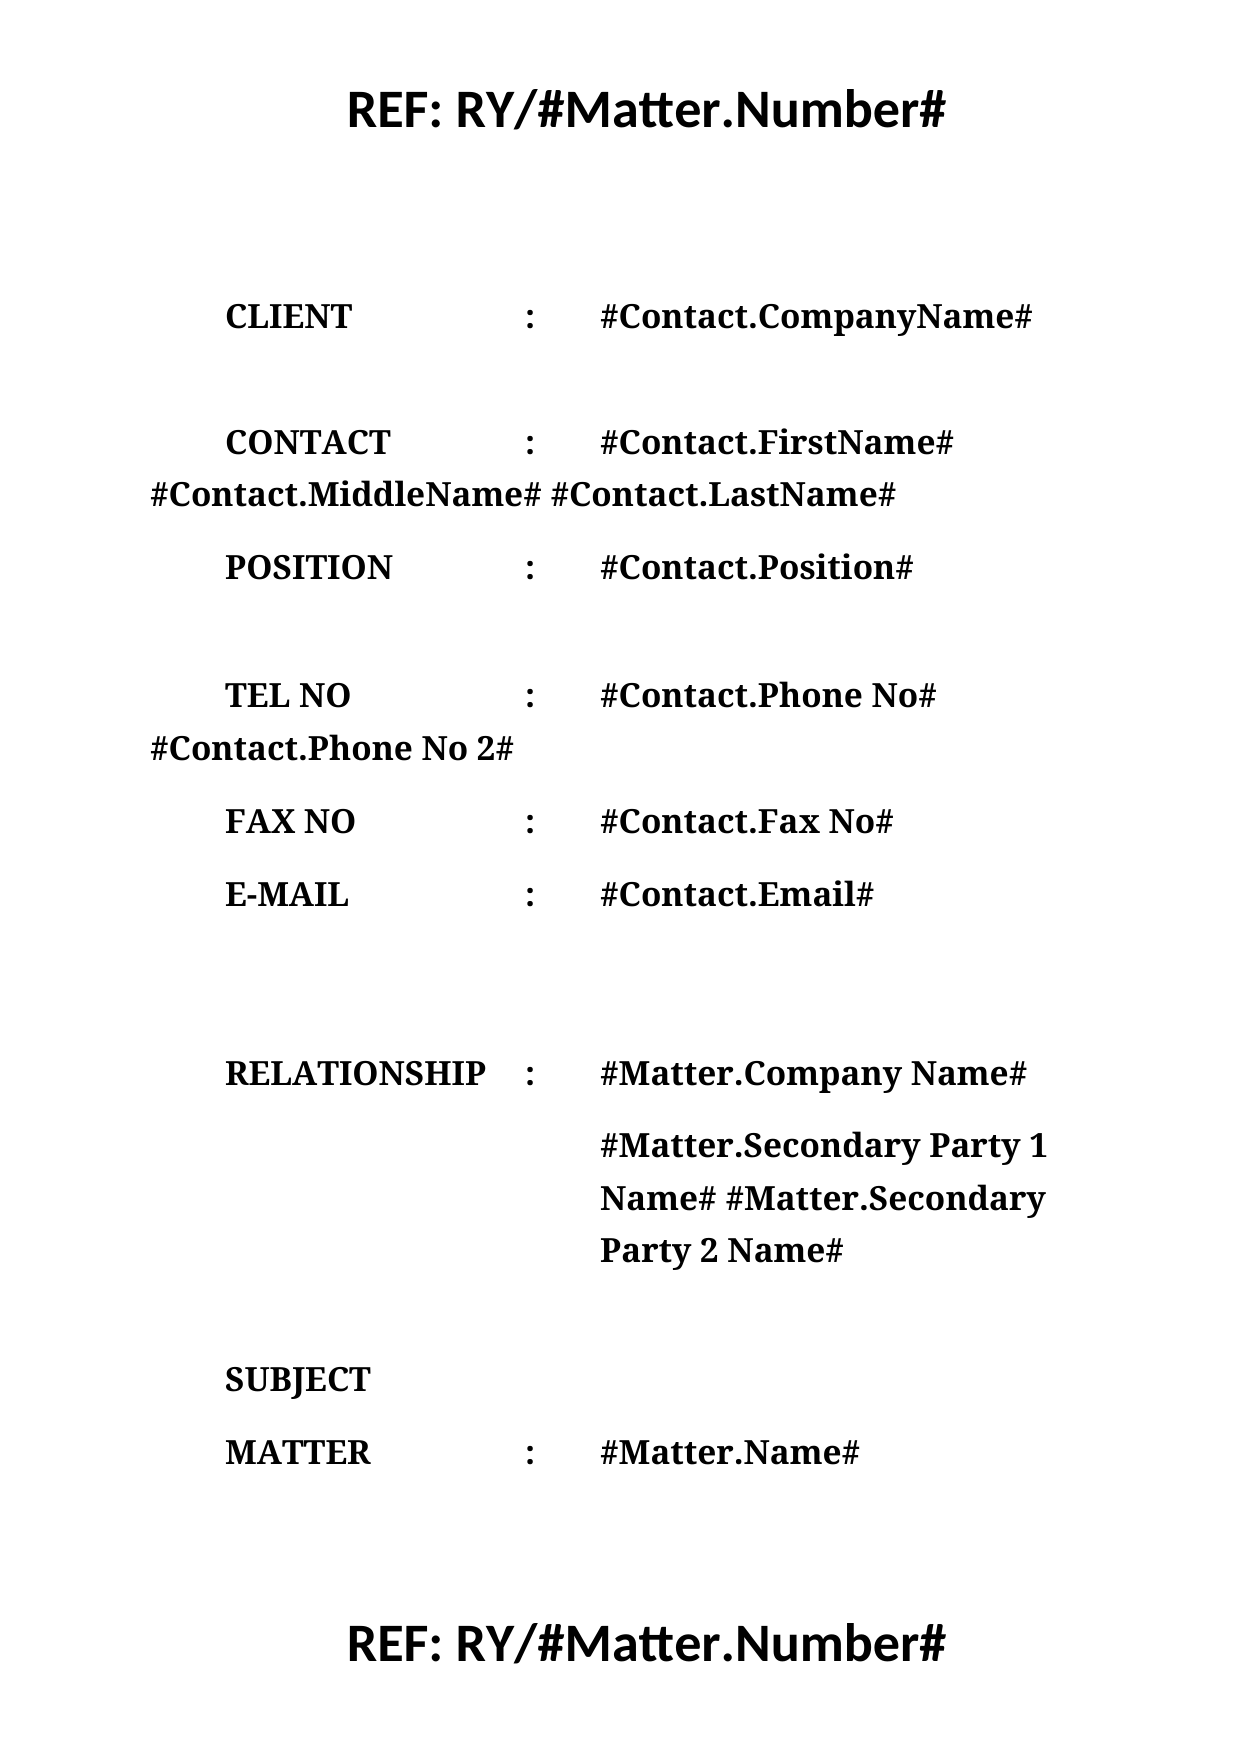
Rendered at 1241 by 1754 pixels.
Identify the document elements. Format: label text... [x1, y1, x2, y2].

text #Matter.Secondary Party 1 Name# #Matter.Secondary Party 2 Name# [150, 1122, 1090, 1272]
text FAX NO : #Contact.Fax No# [150, 797, 1090, 843]
text RELATIONSHIP : #Matter.Company Name# [150, 1049, 1090, 1095]
text TEL NO : #Contact.Phone No# #Contact.Phone No 2# [150, 672, 1090, 770]
text E-MAIL : #Contact.Email# [150, 871, 1090, 916]
text CONTACT : #Contact.FirstName# #Contact.MiddleName# #Contact.LastName# [150, 418, 1090, 516]
text MATTER : #Matter.Name# [225, 1429, 1090, 1474]
text POSITION : #Contact.Position# [150, 544, 1090, 589]
text CLIENT : #Contact.CompanyName# [150, 292, 1090, 338]
text SUBJECT [150, 1356, 1090, 1402]
